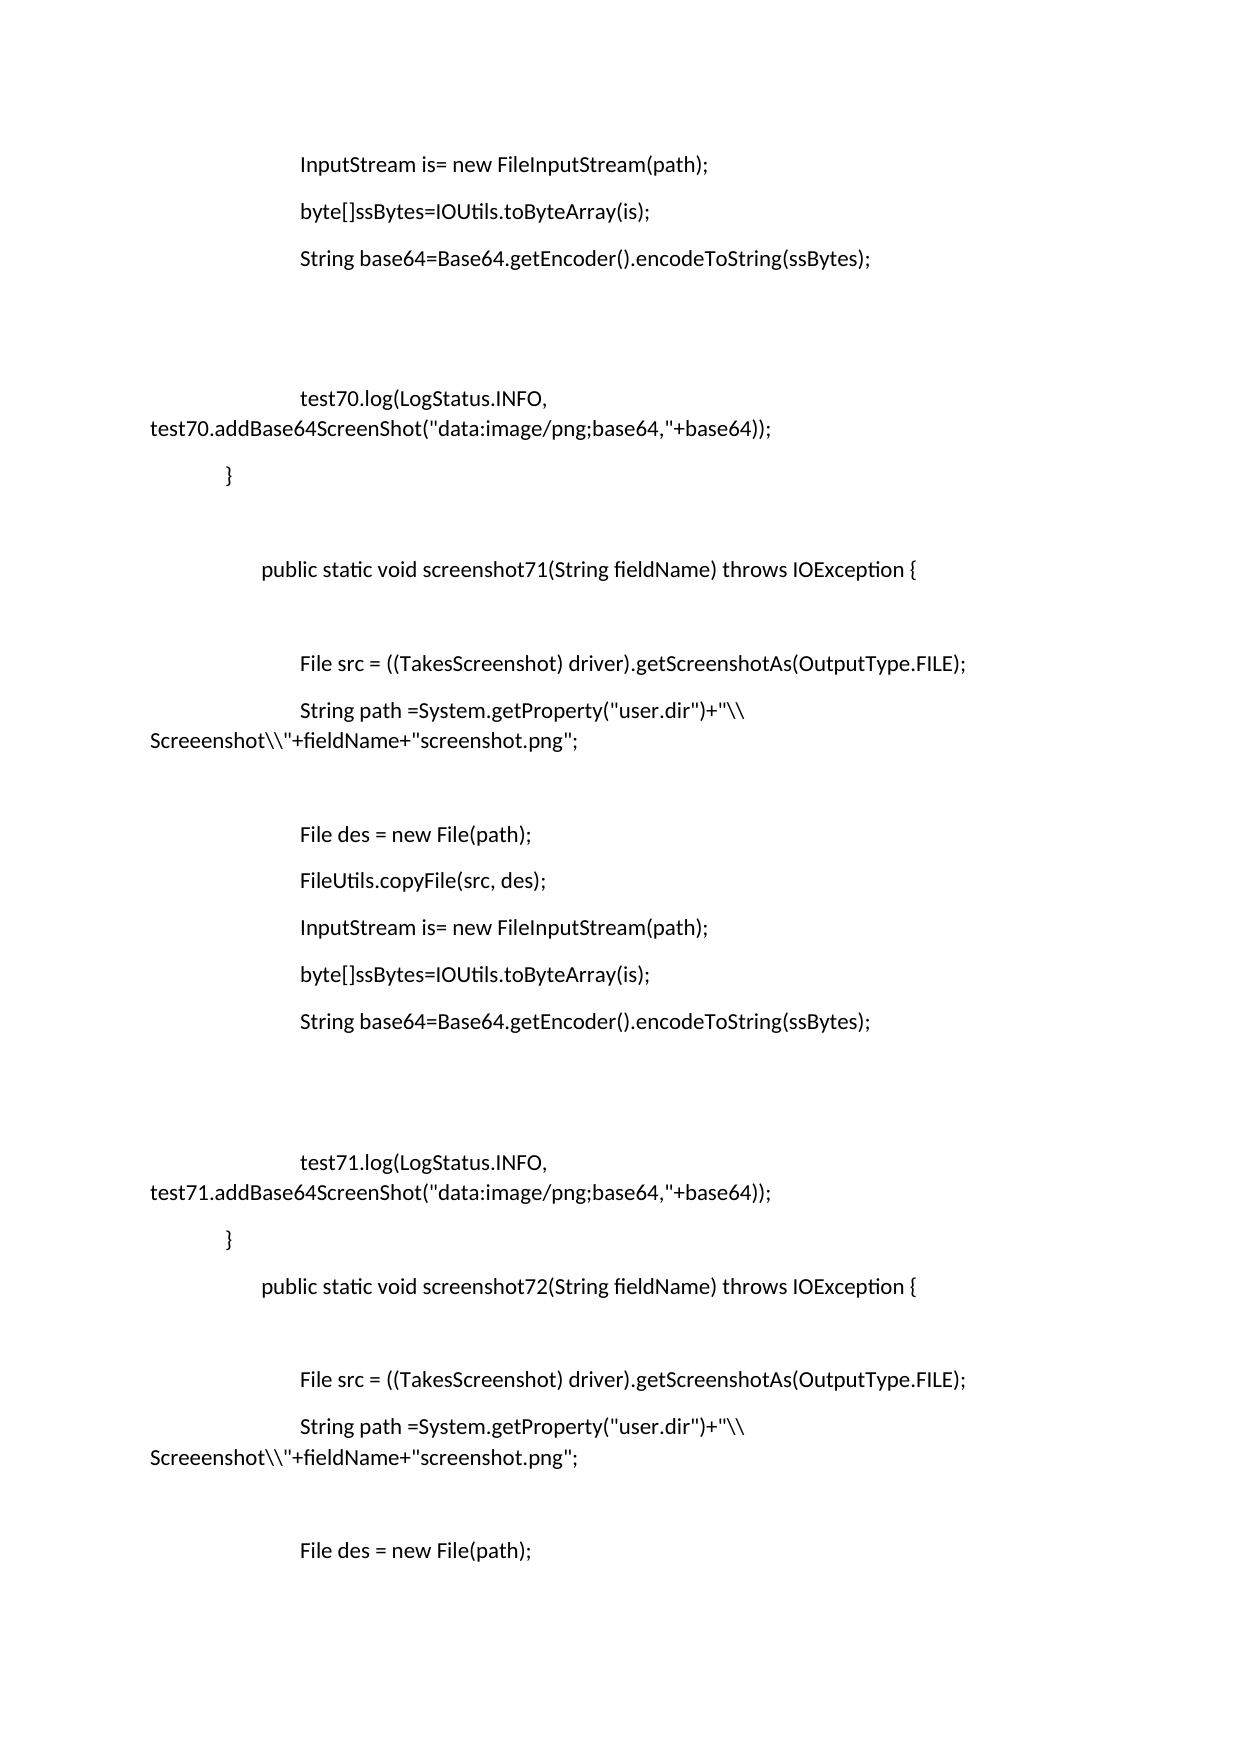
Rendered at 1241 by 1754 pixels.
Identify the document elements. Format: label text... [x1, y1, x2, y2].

text test71.log(LogStatus.INFO, test71.addBase64ScreenShot("data:image/png;base64,"+base64)); [150, 1148, 1090, 1206]
text } [150, 1225, 1090, 1253]
text public static void screenshot71(String fieldName) throws IOException { [150, 555, 1090, 583]
text File des = new File(path); [150, 1536, 1090, 1564]
text File src = ((TakesScreenshot) driver).getScreenshotAs(OutputType.FILE); [150, 1366, 1090, 1394]
text FileUtils.copyFile(src, des); [150, 867, 1090, 895]
text File des = new File(path); [150, 820, 1090, 848]
text } [150, 461, 1090, 489]
text InputStream is= new FileInputStream(path); [150, 150, 1090, 178]
text String base64=Base64.getEncoder().encodeToString(ssBytes); [150, 1007, 1090, 1035]
text InputStream is= new FileInputStream(path); [150, 913, 1090, 942]
text String base64=Base64.getEncoder().encodeToString(ssBytes); [150, 244, 1090, 272]
text byte[]ssBytes=IOUtils.toByteArray(is); [150, 960, 1090, 988]
text test70.log(LogStatus.INFO, test70.addBase64ScreenShot("data:image/png;base64,"+base64)); [150, 384, 1090, 443]
text File src = ((TakesScreenshot) driver).getScreenshotAs(OutputType.FILE); [150, 649, 1090, 677]
text String path =System.getProperty("user.dir")+"\\Screeenshot\\"+fieldName+"screenshot.png"; [150, 696, 1090, 754]
text byte[]ssBytes=IOUtils.toByteArray(is); [150, 197, 1090, 225]
text public static void screenshot72(String fieldName) throws IOException { [150, 1272, 1090, 1300]
text String path =System.getProperty("user.dir")+"\\Screeenshot\\"+fieldName+"screenshot.png"; [150, 1412, 1090, 1471]
